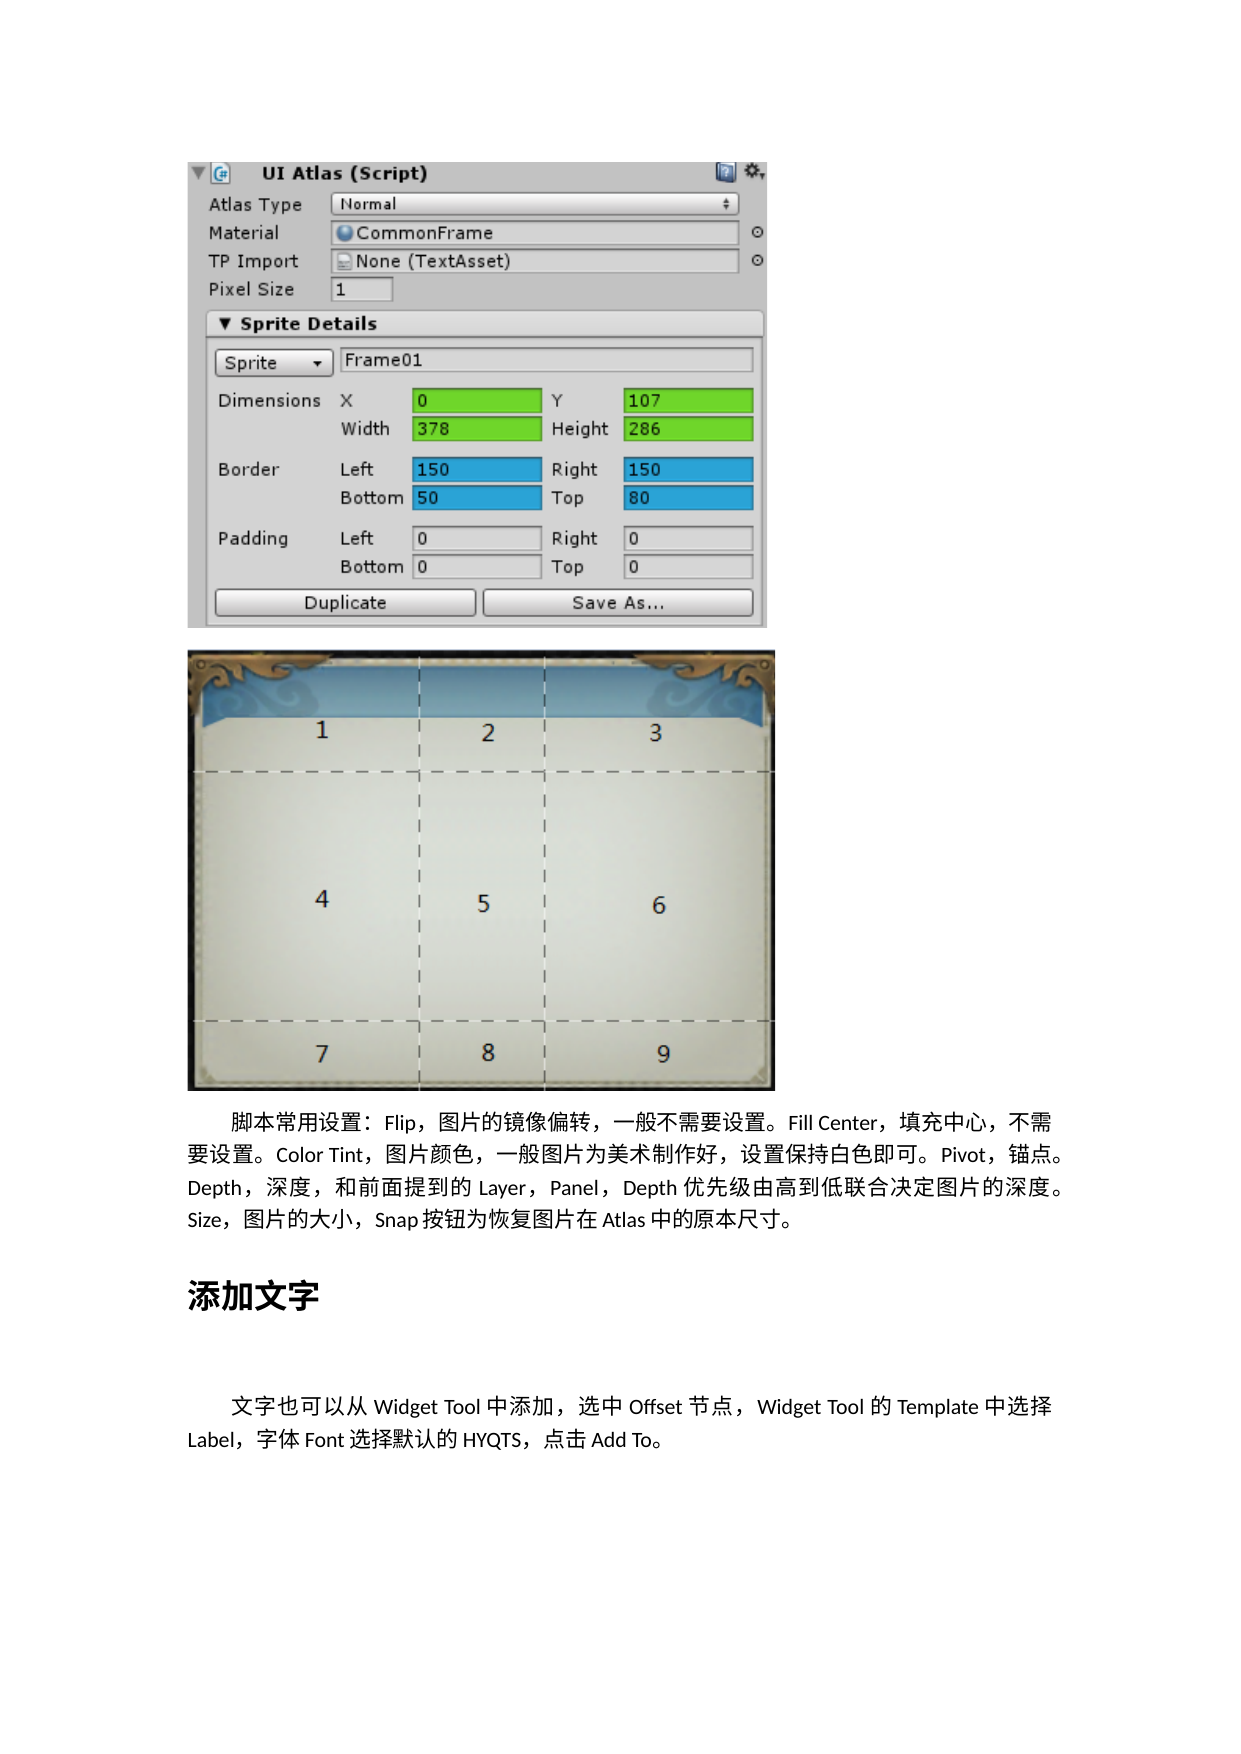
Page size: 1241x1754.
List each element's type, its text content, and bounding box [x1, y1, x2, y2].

picture [187, 649, 775, 1091]
text 文字也可以从Widget Tool中添加，选中Offset节点，Widget Tool的Template中选择Label，字体Font选择默认的HYQTS，点击Add To。 [187, 1389, 1053, 1454]
text 脚本常用设置：Flip，图片的镜像偏转，一般不需要设置。Fill Center，填充中心，不需要设置。Color Tint，图片颜色，一般图片为美术制作好，设置保持白色即可。Pivot，锚点。Depth，深度，和前面提到的Layer，Panel，Depth优先级由高到低联合决定图片的深度。Size，图片的大小，Snap按钮为恢复图片在Atlas中的原本尺寸。 [187, 1104, 1053, 1234]
subtitle 添加文字 [187, 1262, 1053, 1327]
picture [187, 162, 768, 628]
